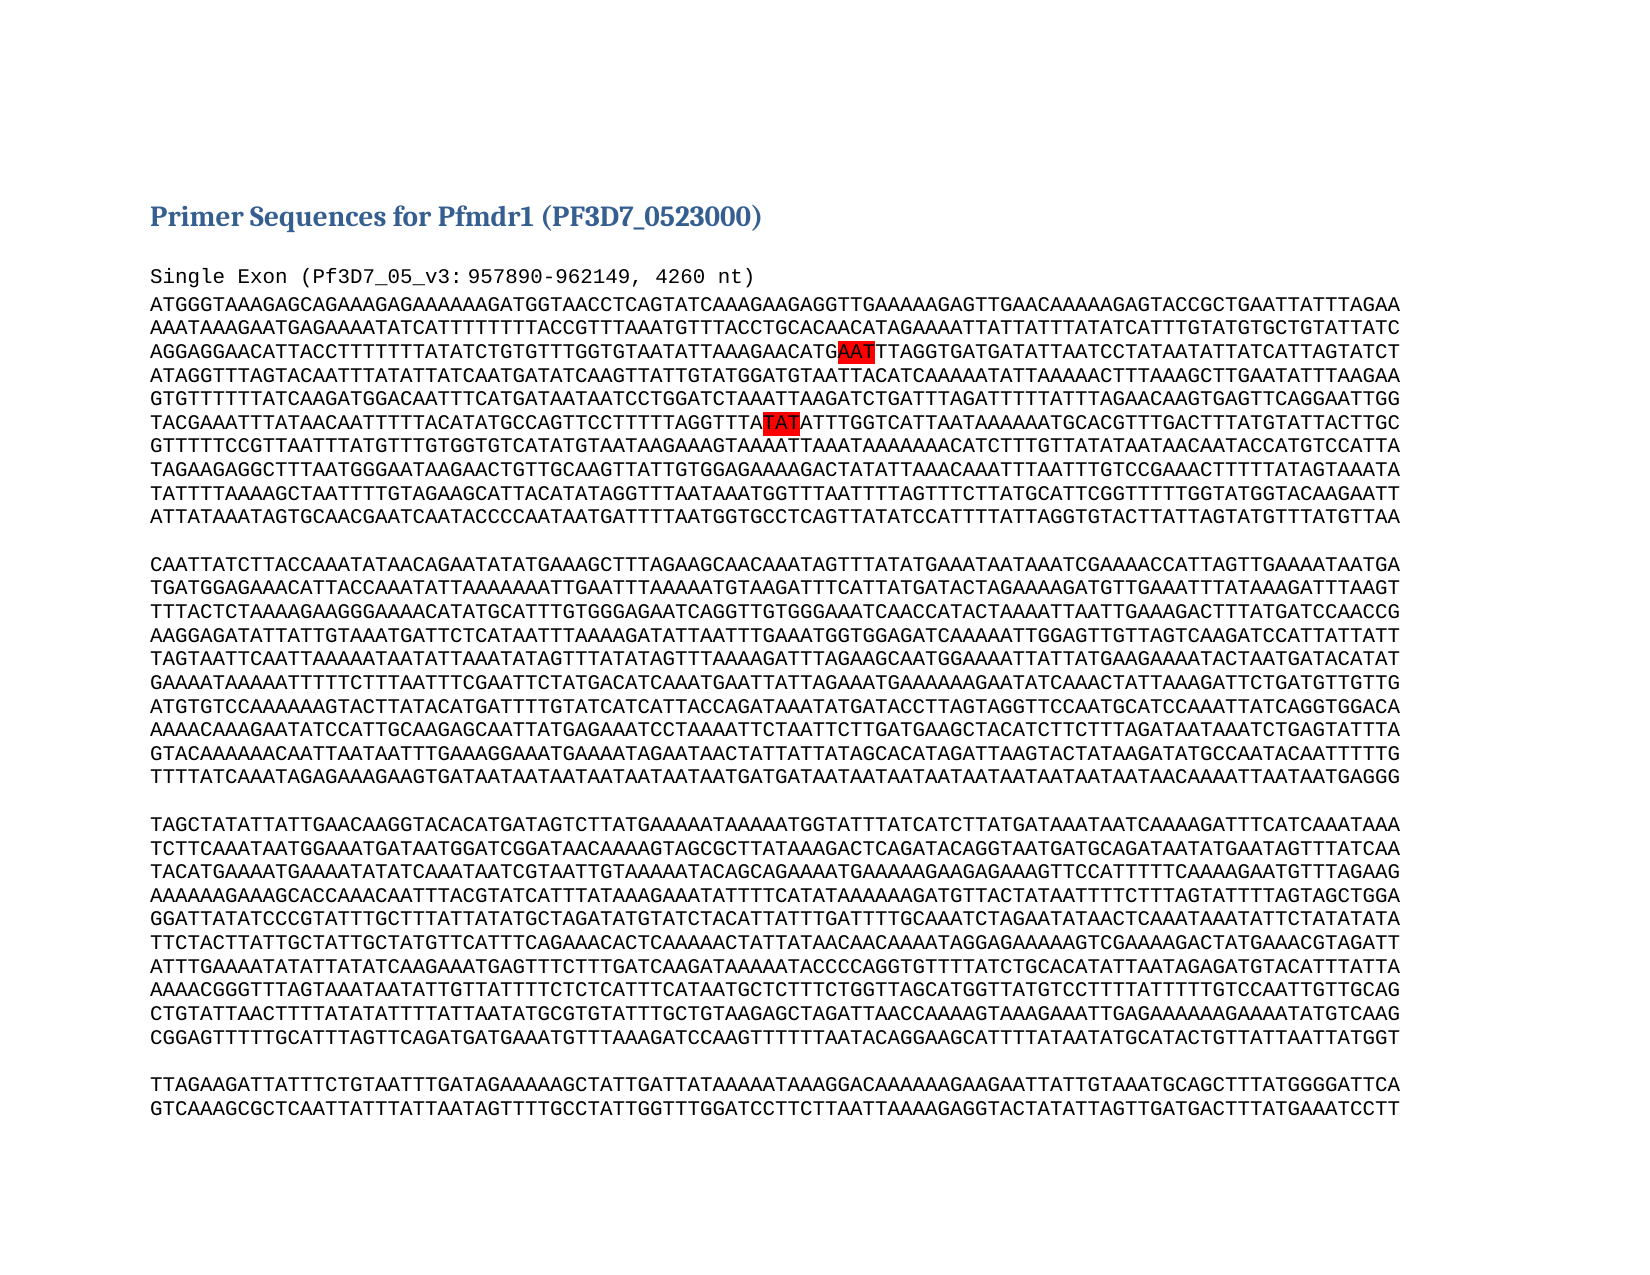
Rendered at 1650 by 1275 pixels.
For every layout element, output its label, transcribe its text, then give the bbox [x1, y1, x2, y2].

text TTTACTCTAAAAGAAGGGAAAACATATGCATTTGTGGGAGAATCAGGTTGTGGGAAATCAACCATACTAAAATTAATTGAAAGACTTTATGATCCAACCG [150, 601, 1500, 625]
text TACGAAATTTATAACAATTTTTACATATGCCAGTTCCTTTTTAGGTTTATATATTTGGTCATTAATAAAAAATGCACGTTTGACTTTATGTATTACTTGC [800, 412, 1500, 436]
text TCTTCAAATAATGGAAATGATAATGGATCGGATAACAAAAGTAGCGCTTATAAAGACTCAGATACAGGTAATGATGCAGATAATATGAATAGTTTATCAA [150, 837, 1500, 861]
text TAGAAGAGGCTTTAATGGGAATAAGAACTGTTGCAAGTTATTGTGGAGAAAAGACTATATTAAACAAATTTAATTTGTCCGAAACTTTTTATAGTAAATA [150, 459, 1500, 483]
text GTGTTTTTTATCAAGATGGACAATTTCATGATAATAATCCTGGATCTAAATTAAGATCTGATTTAGATTTTTATTTAGAACAAGTGAGTTCAGGAATTGG [150, 388, 1500, 412]
text AAAAAAGAAAGCACCAAACAATTTACGTATCATTTATAAAGAAATATTTTCATATAAAAAAGATGTTACTATAATTTTCTTTAGTATTTTAGTAGCTGGA [150, 885, 1500, 908]
text ATTATAAATAGTGCAACGAATCAATACCCCAATAATGATTTTAATGGTGCCTCAGTTATATCCATTTTATTAGGTGTACTTATTAGTATGTTTATGTTAA [150, 506, 1500, 530]
text GGATTATATCCCGTATTTGCTTTATTATATGCTAGATATGTATCTACATTATTTGATTTTGCAAATCTAGAATATAACTCAAATAAATATTCTATATATA [150, 908, 1500, 932]
text CAATTATCTTACCAAATATAACAGAATATATGAAAGCTTTAGAAGCAACAAATAGTTTATATGAAATAATAAATCGAAAACCATTAGTTGAAAATAATGA [150, 554, 1500, 577]
text AAGGAGATATTATTGTAAATGATTCTCATAATTTAAAAGATATTAATTTGAAATGGTGGAGATCAAAAATTGGAGTTGTTAGTCAAGATCCATTATTATT [150, 625, 1500, 648]
text Single Exon (Pf3D7_05_v3: 957890-962149, 4260 nt) [150, 266, 1500, 289]
text ATGTGTCCAAAAAAGTACTTATACATGATTTTGTATCATCATTACCAGATAAATATGATACCTTAGTAGGTTCCAATGCATCCAAATTATCAGGTGGACA [150, 696, 1500, 719]
text TAGTAATTCAATTAAAAATAATATTAAATATAGTTTATATAGTTTAAAAGATTTAGAAGCAATGGAAAATTATTATGAAGAAAATACTAATGATACATAT [150, 648, 1500, 672]
text CTGTATTAACTTTTATATATTTTATTAATATGCGTGTATTTGCTGTAAGAGCTAGATTAACCAAAAGTAAAGAAATTGAGAAAAAAGAAAATATGTCAAG [150, 1003, 1500, 1027]
text AGGAGGAACATTACCTTTTTTTATATCTGTGTTTGGTGTAATATTAAAGAACATGAATTTAGGTGATGATATTAATCCTATAATATTATCATTAGTATCT [150, 341, 838, 364]
text ATGGGTAAAGAGCAGAAAGAGAAAAAAGATGGTAACCTCAGTATCAAAGAAGAGGTTGAAAAAGAGTTGAACAAAAAGAGTACCGCTGAATTATTTAGAA [150, 294, 1500, 317]
text GTTTTTCCGTTAATTTATGTTTGTGGTGTCATATGTAATAAGAAAGTAAAATTAAATAAAAAAACATCTTTGTTATATAATAACAATACCATGTCCATTA [150, 436, 1500, 459]
text CGGAGTTTTTGCATTTAGTTCAGATGATGAAATGTTTAAAGATCCAAGTTTTTTAATACAGGAAGCATTTTATAATATGCATACTGTTATTAATTATGGT [150, 1027, 1500, 1050]
text TTTTATCAAATAGAGAAAGAAGTGATAATAATAATAATAATAATAATGATGATAATAATAATAATAATAATAATAATAATAACAAAATTAATAATGAGGG [150, 767, 1500, 790]
text GTACAAAAAACAATTAATAATTTGAAAGGAAATGAAAATAGAATAACTATTATTATAGCACATAGATTAAGTACTATAAGATATGCCAATACAATTTTTG [150, 743, 1500, 767]
text TGATGGAGAAACATTACCAAATATTAAAAAAATTGAATTTAAAAATGTAAGATTTCATTATGATACTAGAAAAGATGTTGAAATTTATAAAGATTTAAGT [150, 577, 1500, 601]
text GAAAATAAAAATTTTTCTTTAATTTCGAATTCTATGACATCAAATGAATTATTAGAAATGAAAAAAGAATATCAAACTATTAAAGATTCTGATGTTGTTG [150, 672, 1500, 696]
text AGGAGGAACATTACCTTTTTTTATATCTGTGTTTGGTGTAATATTAAAGAACATGAATTTAGGTGATGATATTAATCCTATAATATTATCATTAGTATCT [875, 341, 1500, 364]
text TATTTTAAAAGCTAATTTTGTAGAAGCATTACATATAGGTTTAATAAATGGTTTAATTTTAGTTTCTTATGCATTCGGTTTTTGGTATGGTACAAGAATT [150, 483, 1500, 506]
subtitle Primer Sequences for Pfmdr1 (PF3D7_0523000) [150, 200, 1500, 233]
text GTCAAAGCGCTCAATTATTTATTAATAGTTTTGCCTATTGGTTTGGATCCTTCTTAATTAAAAGAGGTACTATATTAGTTGATGACTTTATGAAATCCTT [150, 1098, 1500, 1121]
text TACATGAAAATGAAAATATATCAAATAATCGTAATTGTAAAAATACAGCAGAAAATGAAAAAGAAGAGAAAGTTCCATTTTTCAAAAGAATGTTTAGAAG [150, 861, 1500, 885]
text TTAGAAGATTATTTCTGTAATTTGATAGAAAAAGCTATTGATTATAAAAATAAAGGACAAAAAAGAAGAATTATTGTAAATGCAGCTTTATGGGGATTCA [150, 1074, 1500, 1098]
text TTCTACTTATTGCTATTGCTATGTTCATTTCAGAAACACTCAAAAACTATTATAACAACAAAATAGGAGAAAAAGTCGAAAAGACTATGAAACGTAGATT [150, 932, 1500, 956]
text AAAACGGGTTTAGTAAATAATATTGTTATTTTCTCTCATTTCATAATGCTCTTTCTGGTTAGCATGGTTATGTCCTTTTATTTTTGTCCAATTGTTGCAG [150, 979, 1500, 1003]
text TAGCTATATTATTGAACAAGGTACACATGATAGTCTTATGAAAAATAAAAATGGTATTTATCATCTTATGATAAATAATCAAAAGATTTCATCAAATAAA [150, 814, 1500, 837]
text TACGAAATTTATAACAATTTTTACATATGCCAGTTCCTTTTTAGGTTTATATATTTGGTCATTAATAAAAAATGCACGTTTGACTTTATGTATTACTTGC [150, 412, 763, 436]
text ATAGGTTTAGTACAATTTATATTATCAATGATATCAAGTTATTGTATGGATGTAATTACATCAAAAATATTAAAAACTTTAAAGCTTGAATATTTAAGAA [150, 364, 1500, 388]
text AAAACAAAGAATATCCATTGCAAGAGCAATTATGAGAAATCCTAAAATTCTAATTCTTGATGAAGCTACATCTTCTTTAGATAATAAATCTGAGTATTTA [150, 719, 1500, 743]
text ATTTGAAAATATATTATATCAAGAAATGAGTTTCTTTGATCAAGATAAAAATACCCCAGGTGTTTTATCTGCACATATTAATAGAGATGTACATTTATTA [150, 956, 1500, 979]
text AAATAAAGAATGAGAAAATATCATTTTTTTTACCGTTTAAATGTTTACCTGCACAACATAGAAAATTATTATTTATATCATTTGTATGTGCTGTATTATC [150, 317, 1500, 341]
